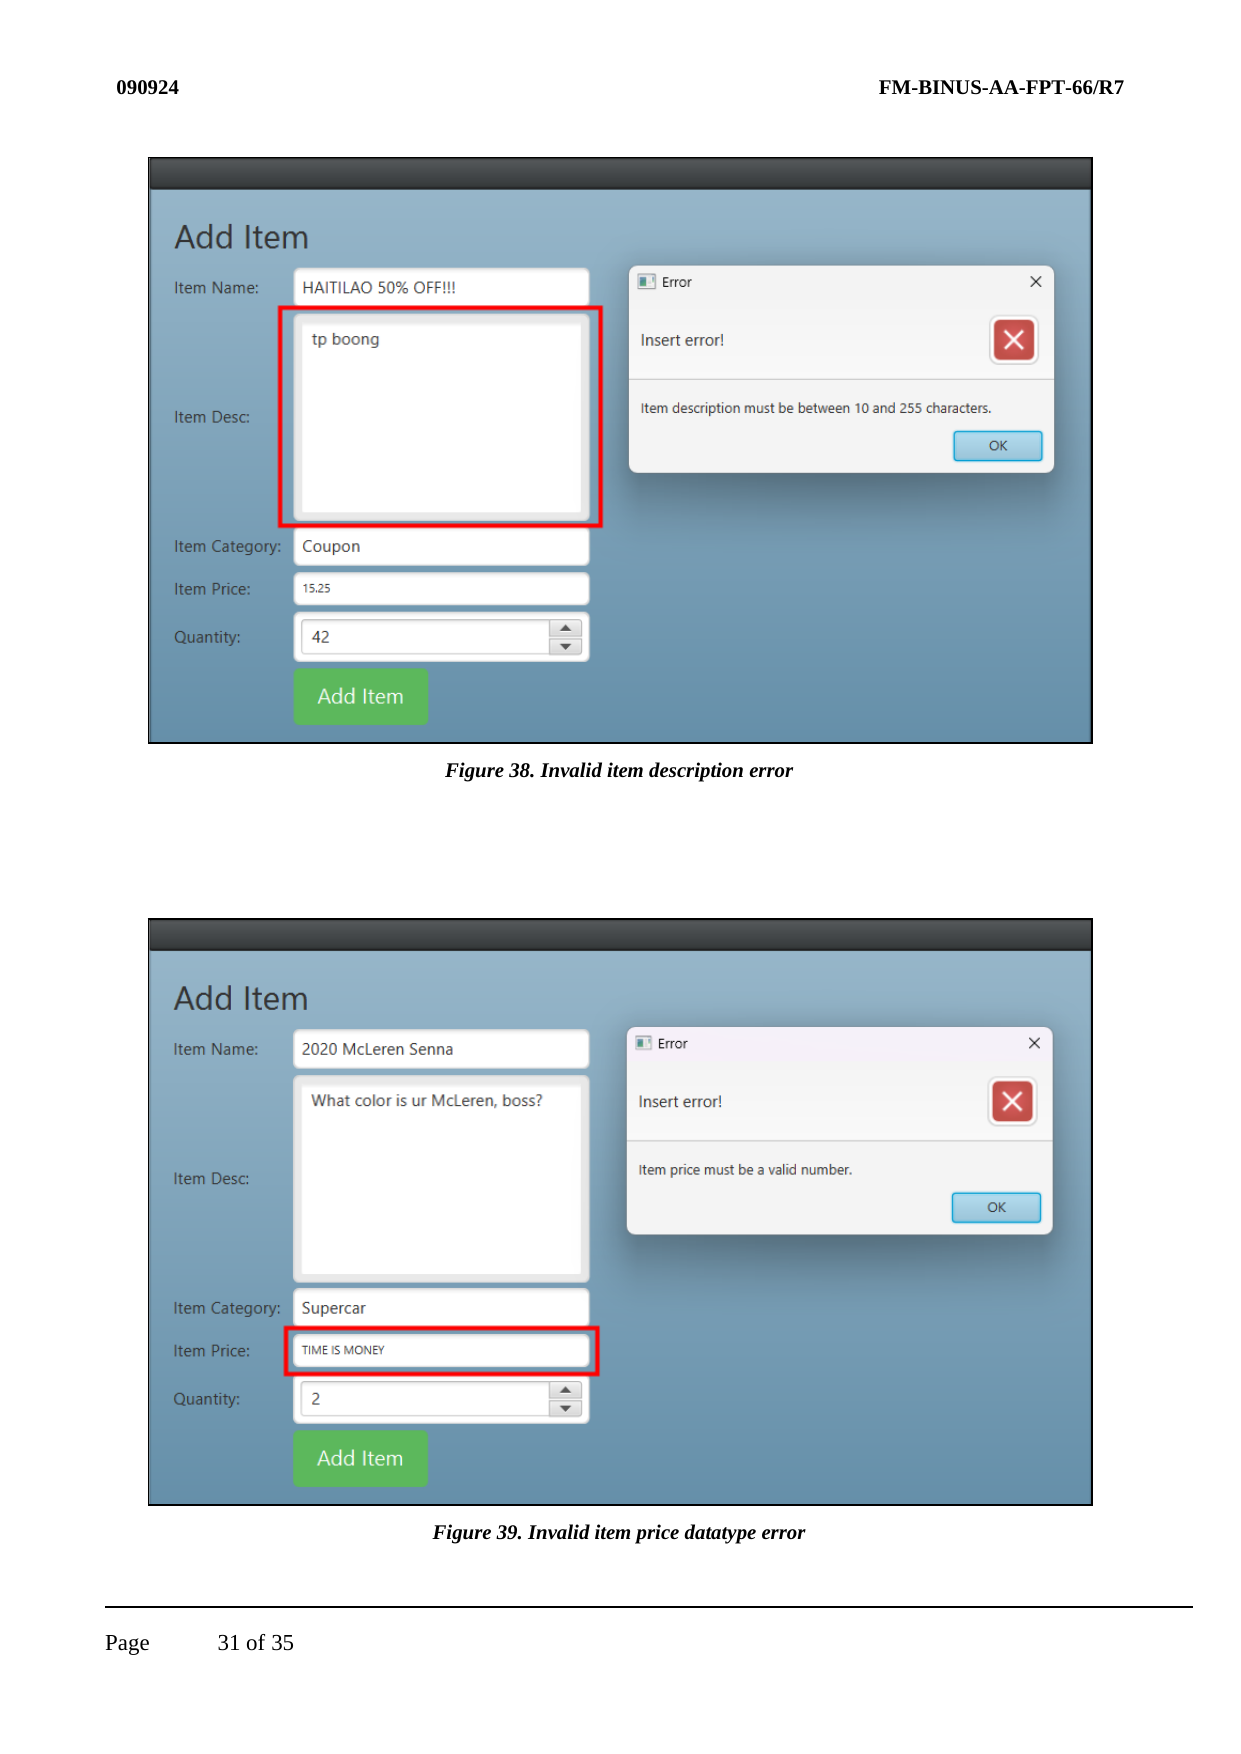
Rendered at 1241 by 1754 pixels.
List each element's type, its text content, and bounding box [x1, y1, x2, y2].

text Figure 38. Invalid item description error [105, 758, 1135, 782]
picture [149, 158, 1091, 742]
text Figure 39. Invalid item price datatype error [105, 1520, 1135, 1544]
picture [149, 920, 1091, 1504]
